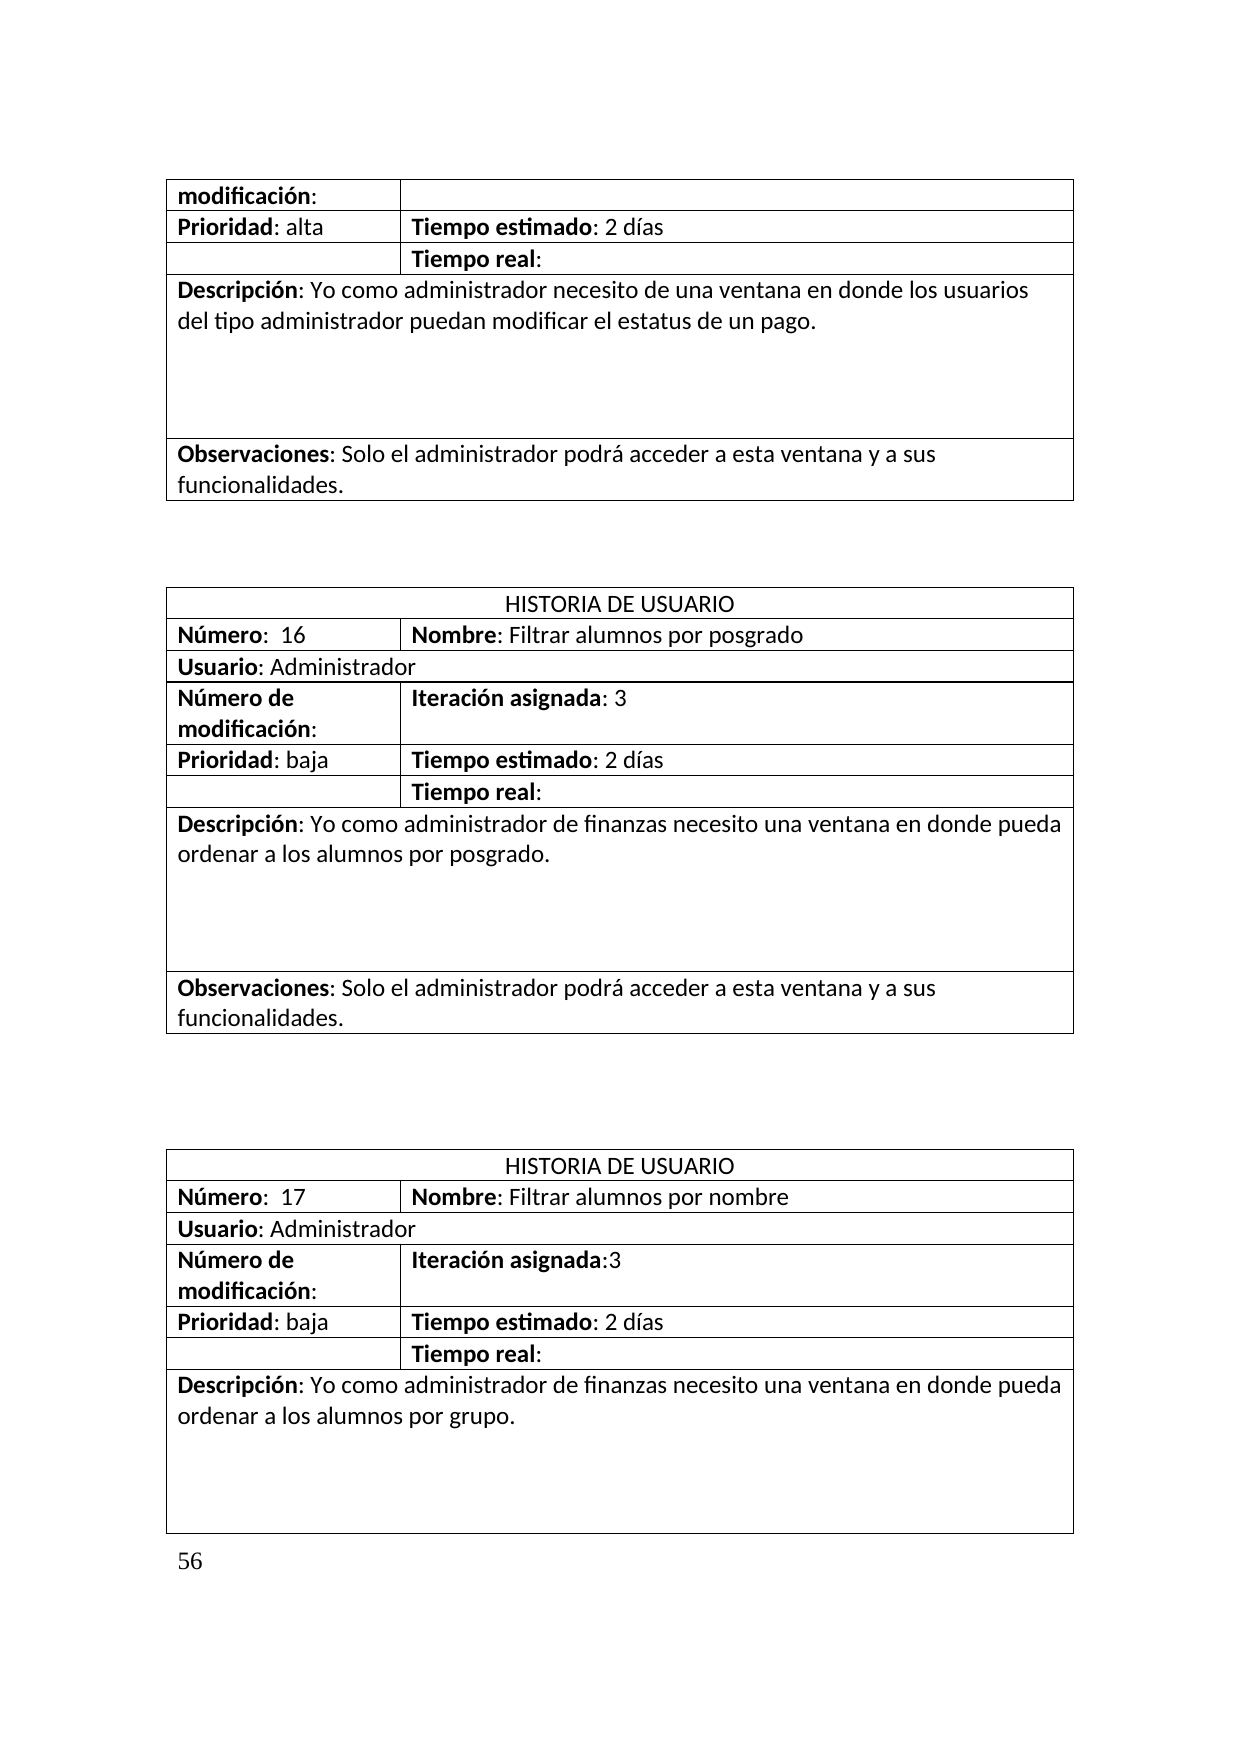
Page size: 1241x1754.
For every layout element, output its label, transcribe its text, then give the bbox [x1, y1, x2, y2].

table_cell Número: 16 [167, 619, 400, 650]
table_cell Usuario: Administrador [167, 1213, 1073, 1243]
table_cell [401, 180, 1073, 210]
table_cell Observaciones: Solo el administrador podrá acceder a esta ventana y a sus funcionalidades. [167, 972, 1073, 1033]
table_cell Descripción: Yo como administrador de finanzas necesito una ventana en donde pueda ordenar a los alumnos por posgrado. [167, 808, 1073, 971]
table_cell Prioridad: baja [167, 1307, 400, 1337]
table_cell Número de modificación: [167, 1245, 400, 1306]
table_cell Nombre: Filtrar alumnos por nombre [401, 1181, 1073, 1212]
table_cell Iteración asignada: 3 [401, 683, 1073, 743]
table_cell [167, 1338, 400, 1369]
table_cell Tiempo real: [401, 1338, 1073, 1369]
table_cell [167, 243, 400, 273]
table_header HISTORIA DE USUARIO [167, 1150, 1073, 1180]
table_cell Tiempo real: [401, 243, 1073, 273]
table_cell Usuario: Administrador [167, 651, 1073, 681]
table_cell Prioridad: alta [167, 211, 400, 242]
table_cell Descripción: Yo como administrador de finanzas necesito una ventana en donde pueda ordenar a los alumnos por grupo. [167, 1370, 1073, 1533]
table_cell Nombre: Filtrar alumnos por posgrado [401, 619, 1073, 650]
table_cell Descripción: Yo como administrador necesito de una ventana en donde los usuarios del tipo administrador puedan modificar el estatus de un pago. [167, 275, 1073, 437]
table_cell Número: 17 [167, 1181, 400, 1212]
table_cell Número de modificación: [167, 683, 400, 743]
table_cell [167, 180, 400, 210]
table_cell Prioridad: baja [167, 745, 400, 775]
table_cell Iteración asignada:3 [401, 1245, 1073, 1306]
table_cell Tiempo estimado: 2 días [401, 1307, 1073, 1337]
table_cell Tiempo estimado: 2 días [401, 211, 1073, 242]
table_header HISTORIA DE USUARIO [167, 588, 1073, 618]
table_cell Tiempo real: [401, 776, 1073, 807]
table_cell Tiempo estimado: 2 días [401, 745, 1073, 775]
table_cell [167, 776, 400, 807]
table_cell Observaciones: Solo el administrador podrá acceder a esta ventana y a sus funcionalidades. [167, 439, 1073, 499]
